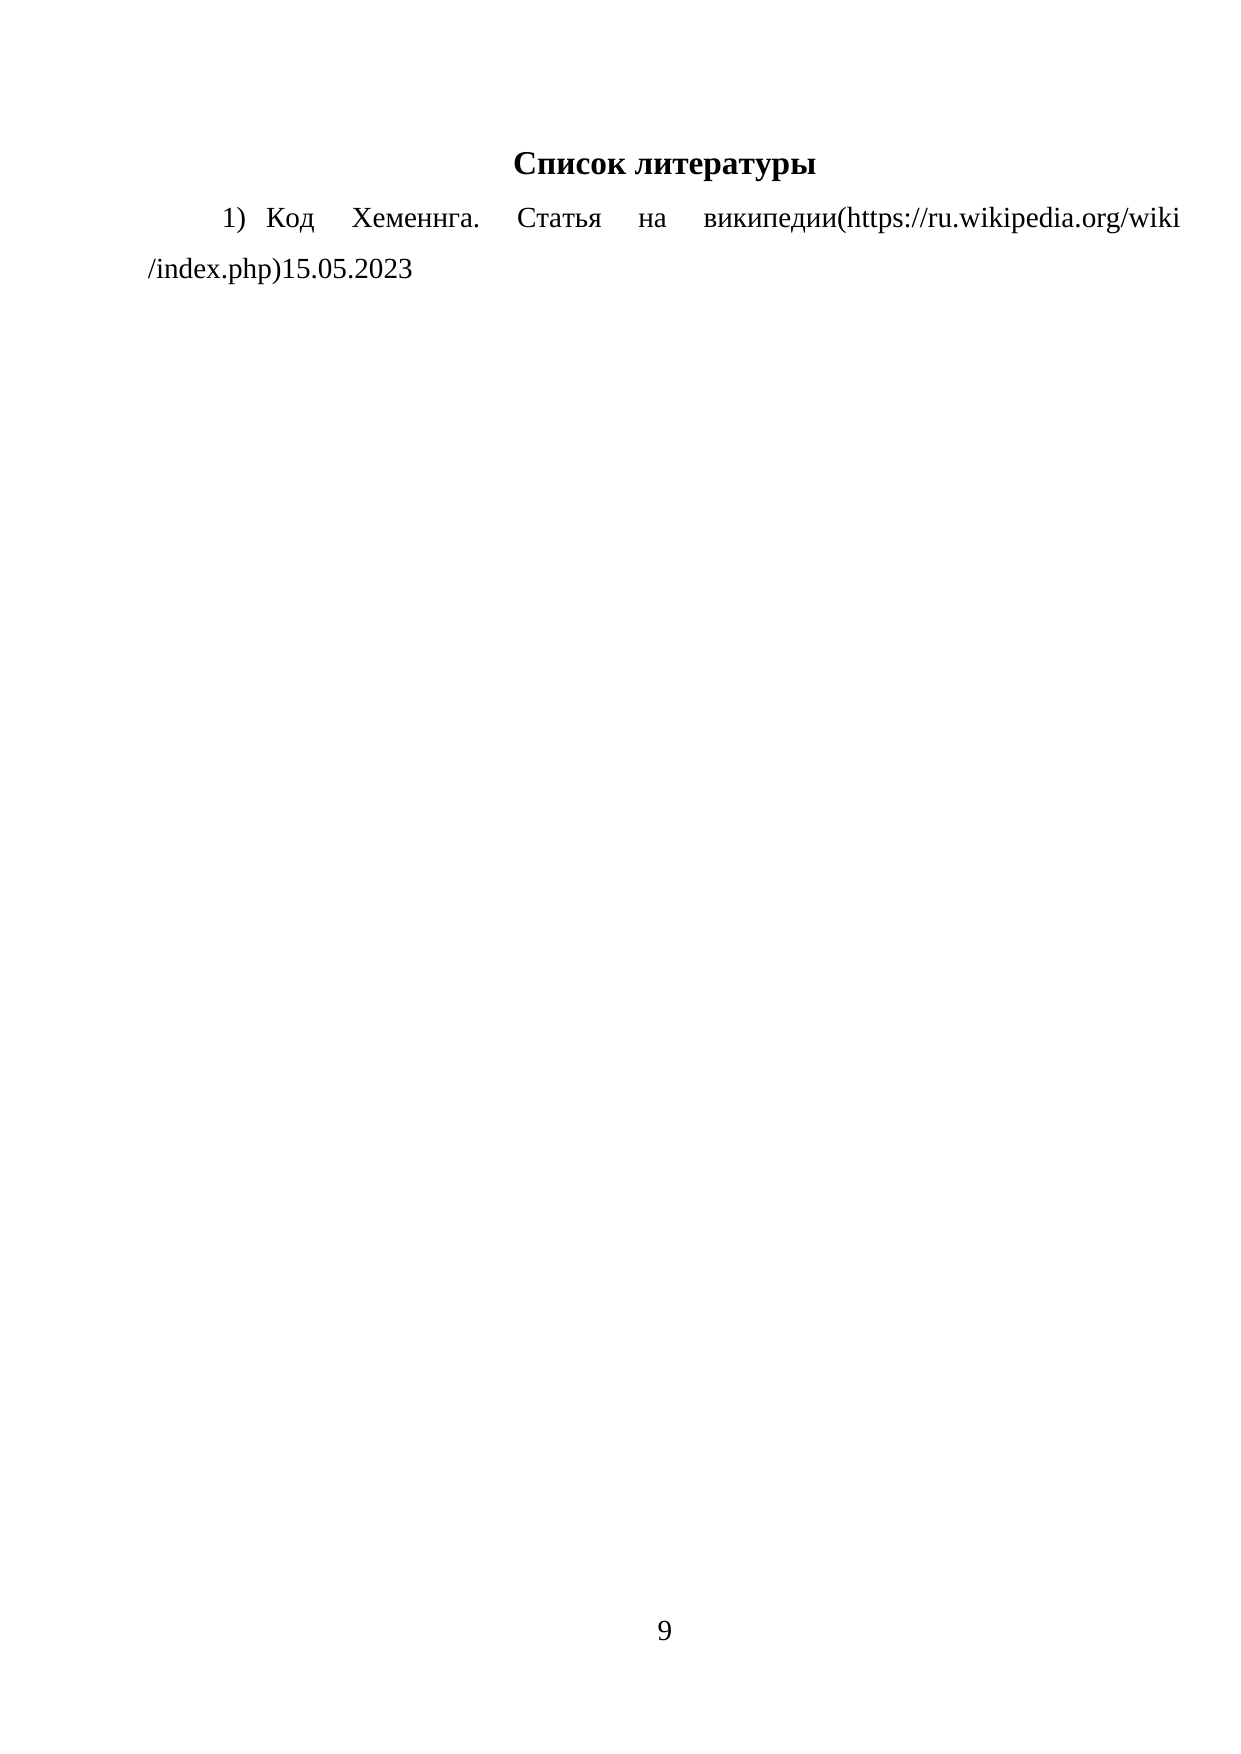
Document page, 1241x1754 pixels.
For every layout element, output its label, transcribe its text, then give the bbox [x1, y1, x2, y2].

subtitle Список литературы [148, 143, 1181, 181]
list Код Хеменнга. Статья на википедии(https://ru.wikipedia.org/wiki /index.php)15.05.2023 [148, 201, 1181, 284]
